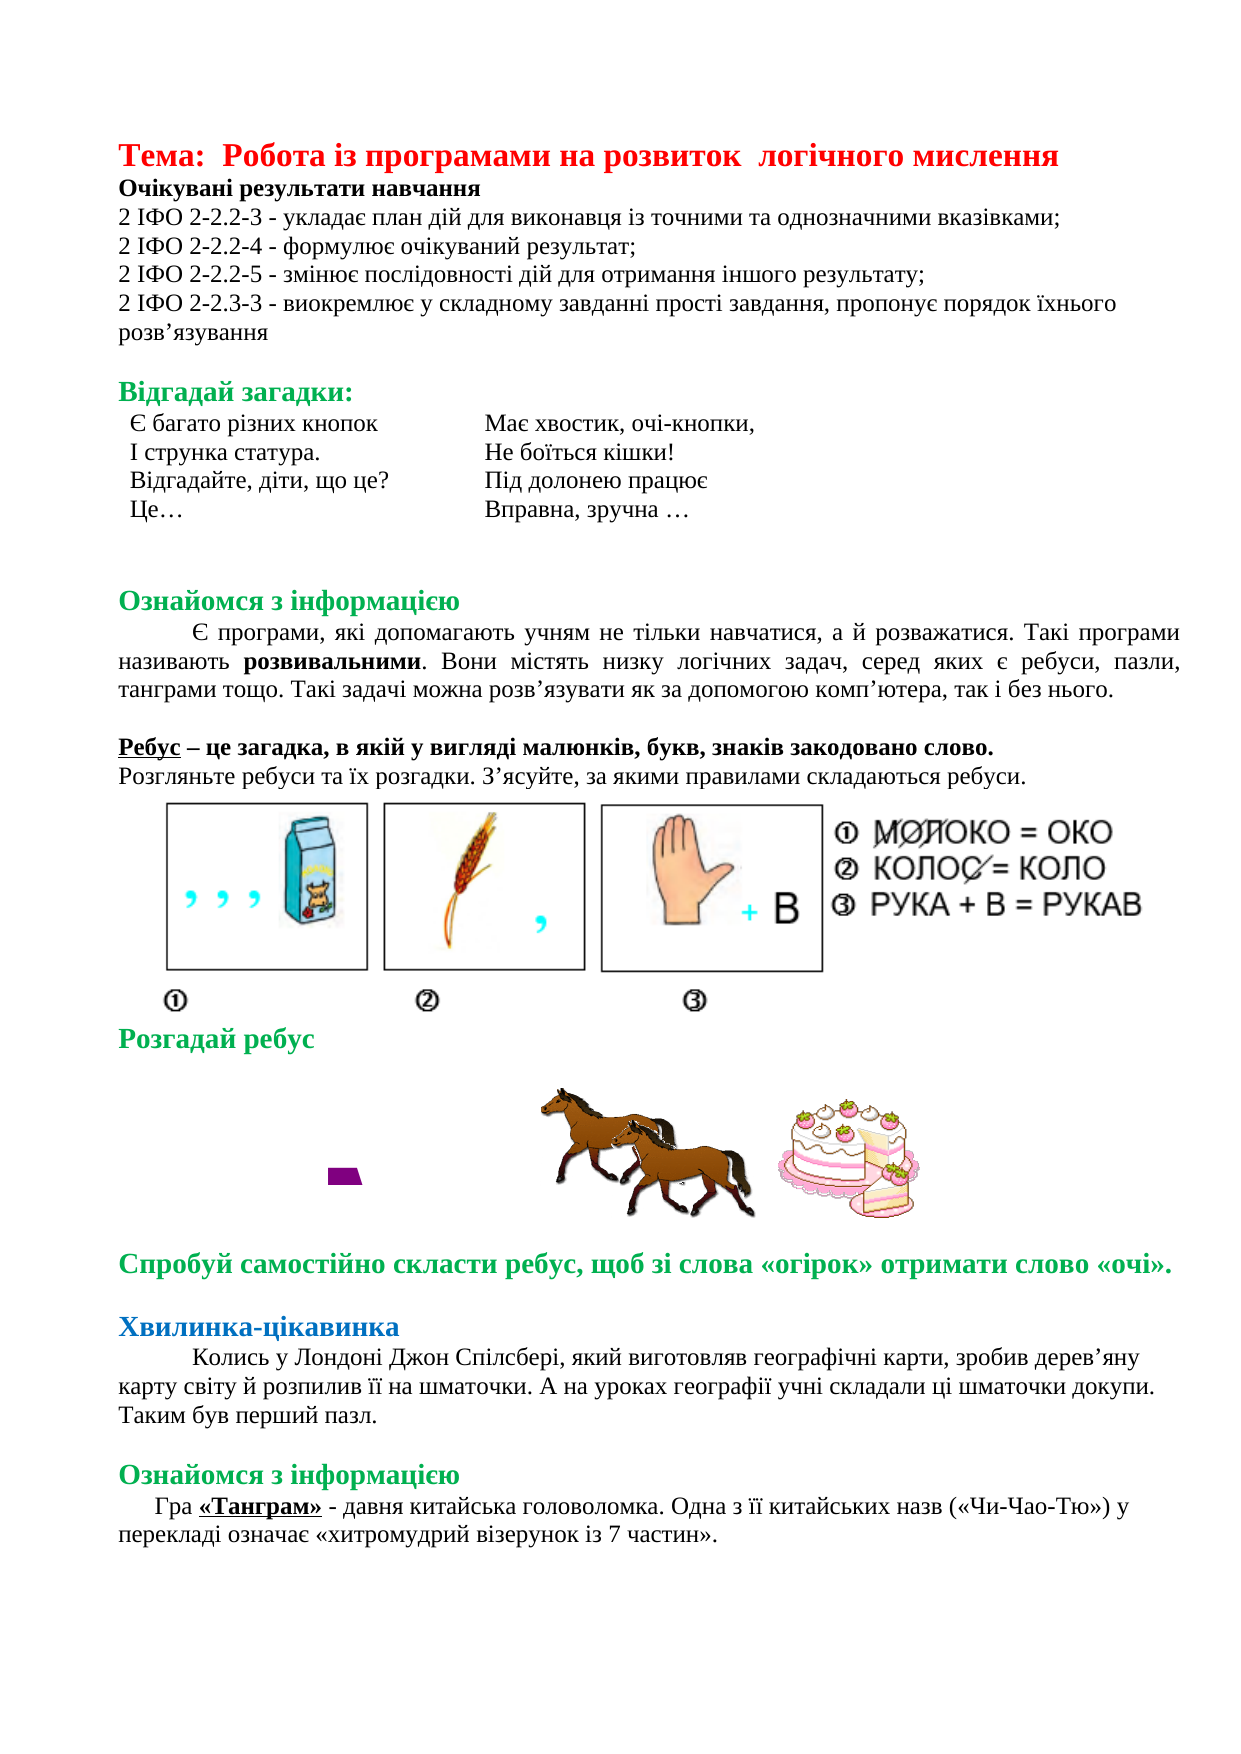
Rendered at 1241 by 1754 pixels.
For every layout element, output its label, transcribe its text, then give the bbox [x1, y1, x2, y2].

text Розгляньте ребуси та їх розгадки. З’ясуйте, за якими правилами складаються ребуси. [118, 761, 1181, 789]
text Спробуй самостійно скласти ребус, щоб зі слова «огірок» отримати слово «очі». [118, 1246, 1181, 1280]
text Тема: Робота із програмами на розвиток логічного мислення [118, 135, 1181, 173]
text Ознайомся з інформацією [118, 1457, 1181, 1491]
text Гра «Танграм» - давня китайська головоломка. Одна з її китайських назв («Чи-Чао-Тю») у перекладі означає «хитромудрий візерунок із 7 частин». [118, 1491, 1181, 1548]
text 2 ІФО 2-2.3-3 - виокремлює у складному завданні прості завдання, пропонує порядок їхнього розв’язування [118, 288, 1181, 346]
text Є програми, які допомагають учням не тільки навчатися, а й розважатися. Такі програми називають розвивальними. Вони містять низку логічних задач, серед яких є ребуси, пазли, танграми тощо. Такі задачі можна розв’язувати як за допомогою комп’ютера, так і без нього. [118, 617, 1181, 703]
text 2 ІФО 2-2.2-3 - укладає план дій для виконавця із точними та однозначними вказівками; [118, 202, 1181, 231]
picture [778, 1099, 920, 1218]
text Розгадай ребус [118, 1021, 1181, 1054]
table_header Є багато різних кнопок І струнка статура. Відгадайте, діти, що це? Це… [118, 408, 472, 555]
text Колись у Лондоні Джон Спілсбері, який виготовляв географічні карти, зробив дерев’яну карту світу й розпилив її на шматочки. А на уроках географії учні складали ці шматочки докупи. Таким був перший пазл. [118, 1342, 1181, 1428]
text 2 ІФО 2-2.2-5 - змінює послідовності дій для отримання іншого результату; [118, 259, 1181, 288]
text Ребус – це загадка, в якій у вигляді малюнків, букв, знаків закодовано слово. [118, 732, 1181, 761]
text Відгадай загадки: [118, 374, 1181, 408]
table_header Має хвостик, очі-кнопки, Не боїться кішки! Під долонею працює Вправна, зручна … [472, 408, 829, 555]
text Ознайомся з інформацією [118, 583, 1181, 617]
picture [118, 789, 1154, 1021]
subtitle Очікувані результати навчання [118, 173, 1181, 202]
picture [540, 1088, 756, 1218]
text Хвилинка-цікавинка [118, 1309, 1181, 1342]
text 2 ІФО 2-2.2-4 - формулює очікуваний результат; [118, 231, 1181, 259]
